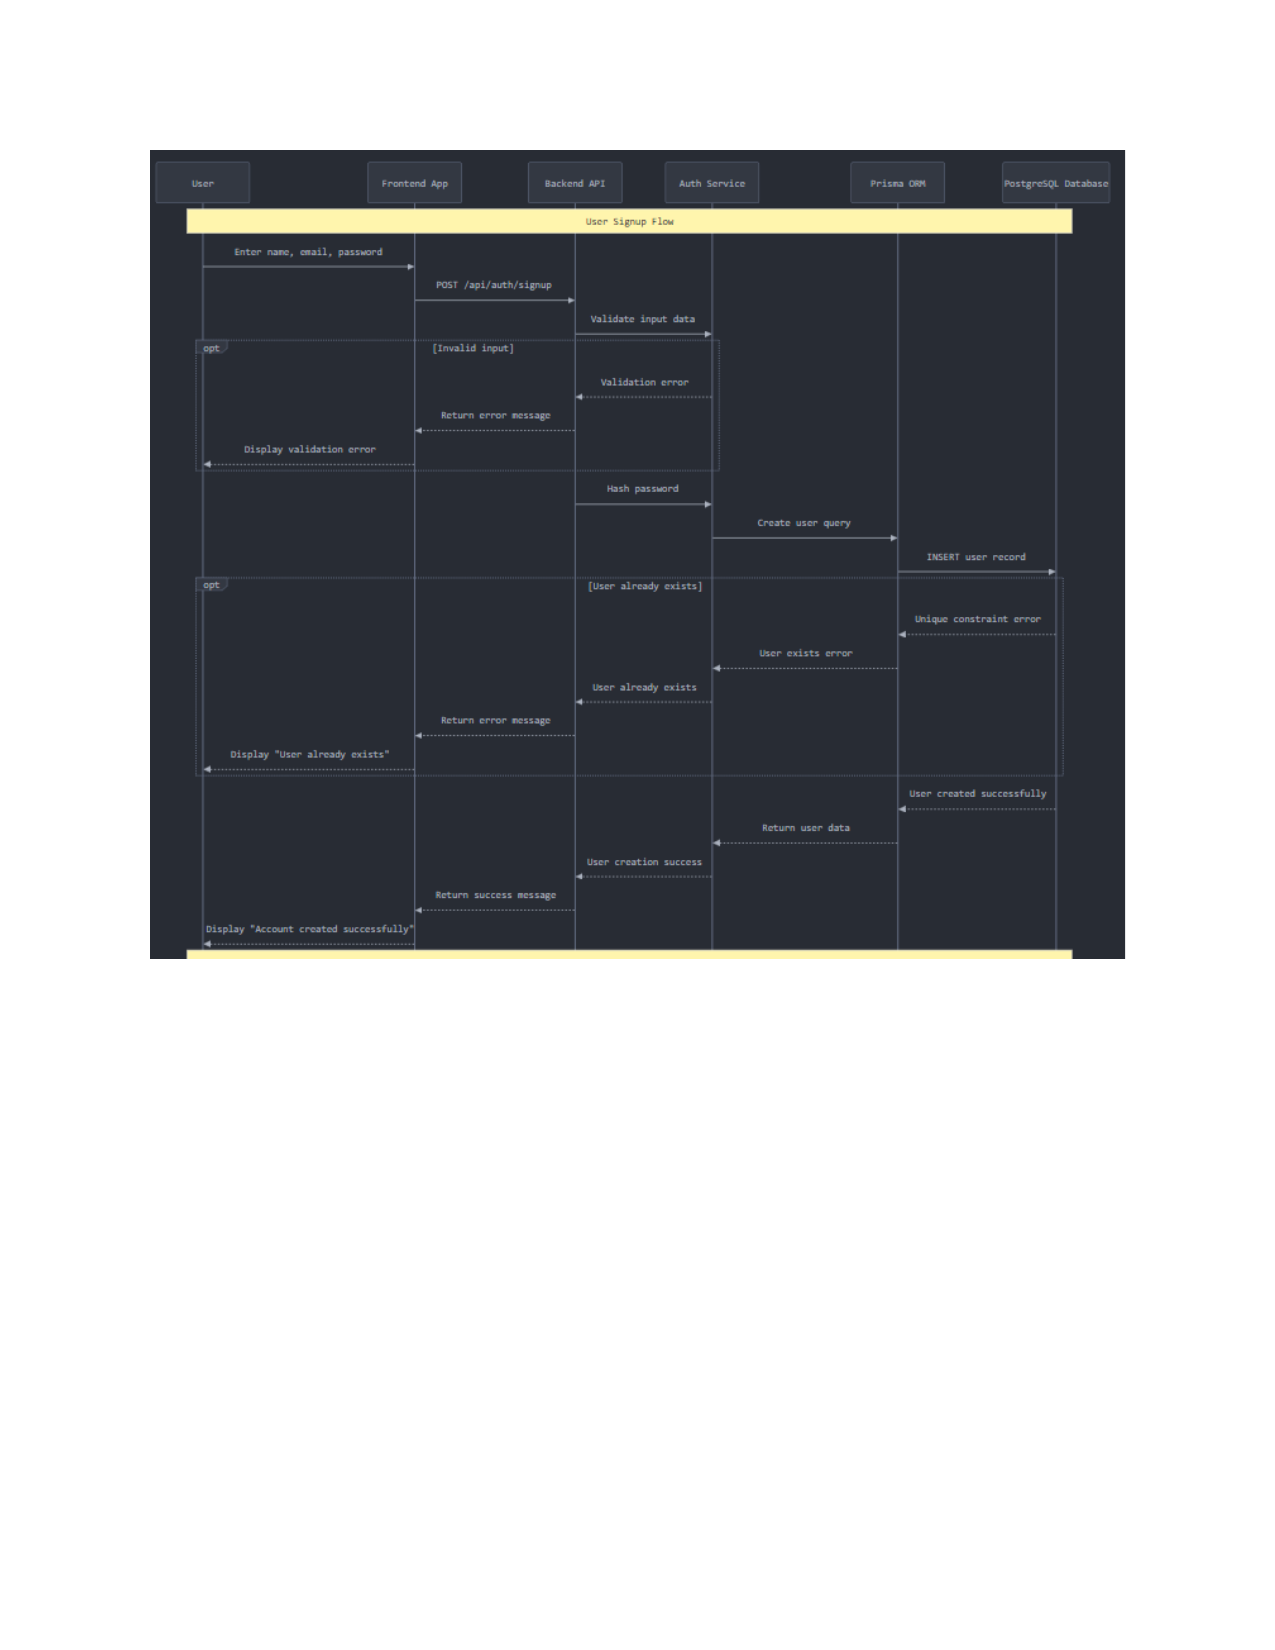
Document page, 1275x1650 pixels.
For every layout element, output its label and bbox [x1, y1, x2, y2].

picture [150, 150, 1125, 959]
